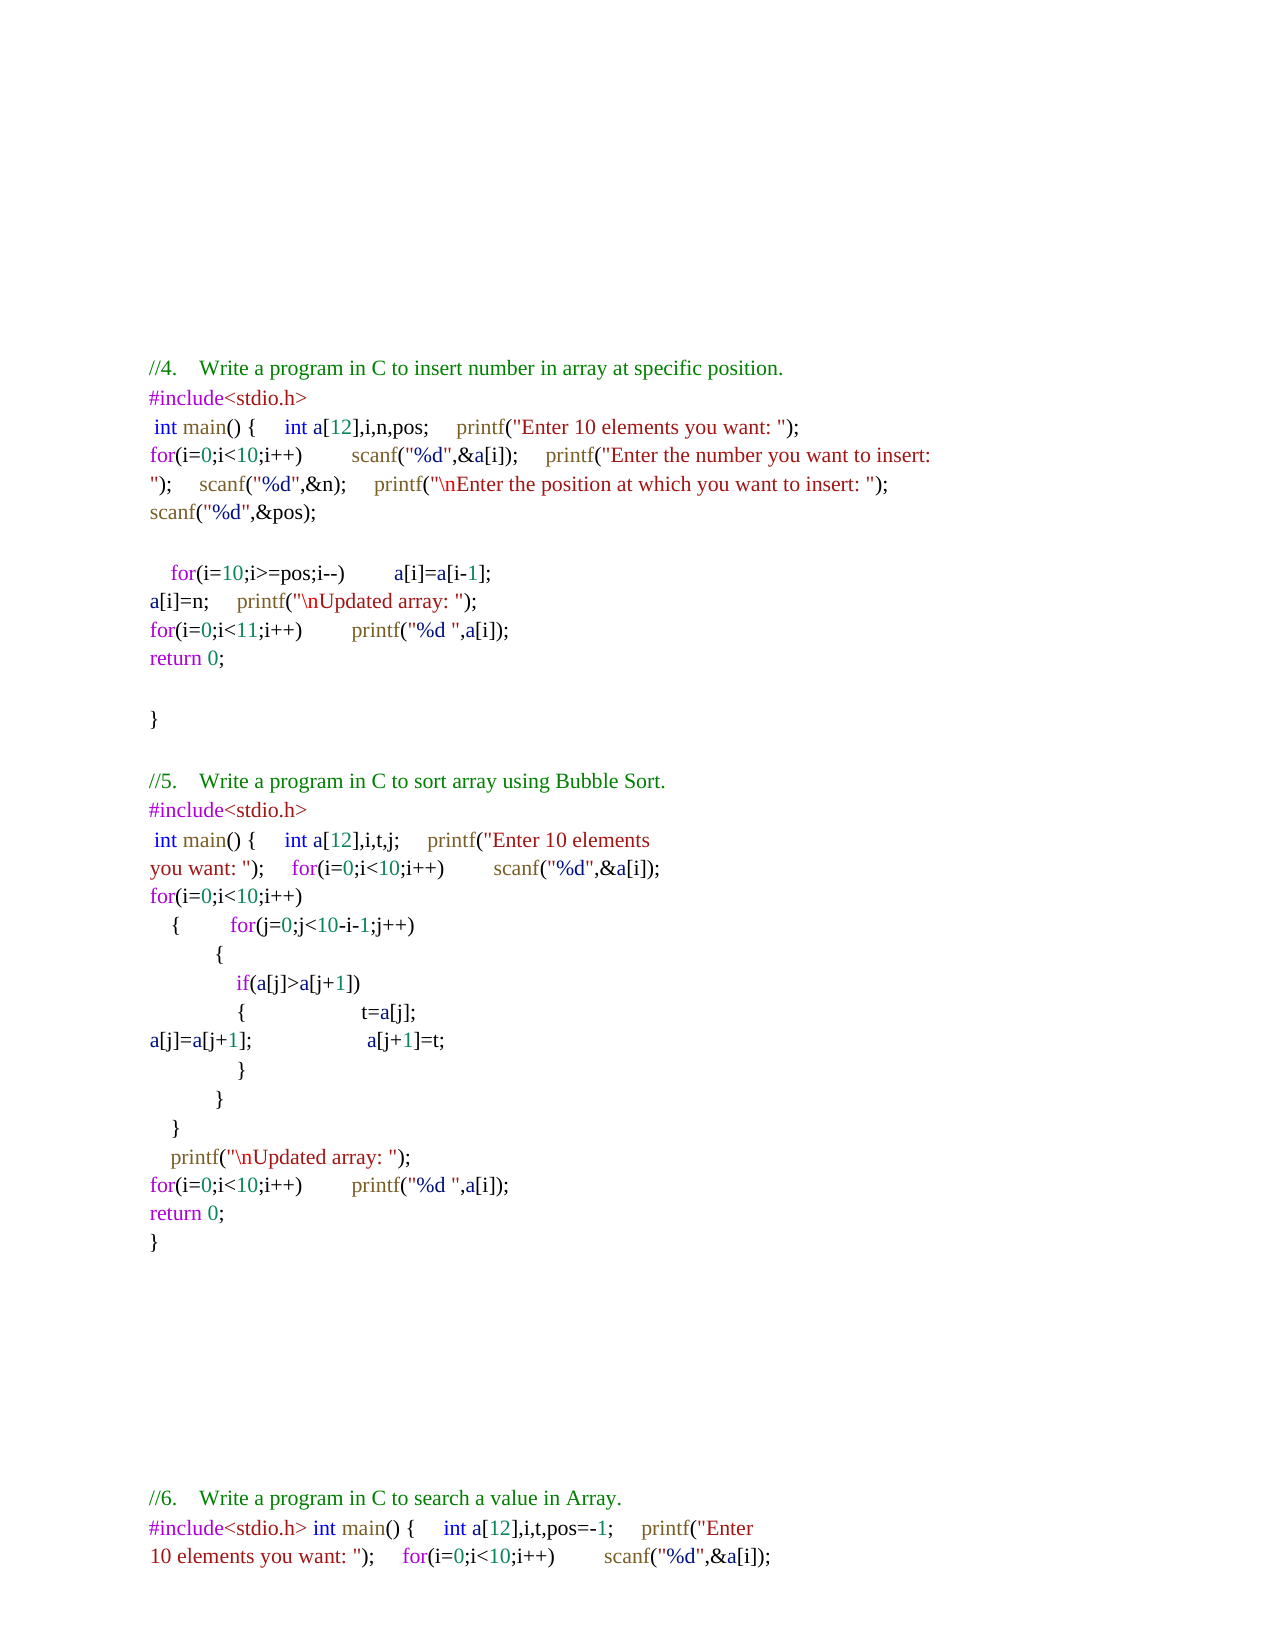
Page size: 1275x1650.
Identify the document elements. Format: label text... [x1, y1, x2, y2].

text int main() { int a[12],i,t,j; printf("Enter 10 elements you want: "); for(i=0;i<10;i++) scanf("%d",&a[i]); for(i=0;i<10;i++) [148, 827, 667, 908]
text } [148, 1115, 764, 1140]
text #include<stdio.h> [148, 385, 751, 410]
text { [148, 941, 764, 966]
text } [148, 1057, 764, 1082]
text //6. Write a program in C to search a value in Array. [148, 1485, 1124, 1510]
text { t=a[j]; a[j]=a[j+1]; a[j+1]=t; [148, 999, 534, 1053]
text //5. Write a program in C to sort array using Bubble Sort. [148, 768, 1124, 793]
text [148, 1514, 775, 1568]
text #include<stdio.h> [148, 797, 751, 822]
text { for(j=0;j<10-i-1;j++) [148, 912, 498, 937]
text printf("\nUpdated array: "); for(i=0;i<10;i++) printf("%d ",a[i]); return 0; [148, 1144, 535, 1225]
text if(a[j]>a[j+1]) [148, 970, 764, 995]
text } [148, 1229, 764, 1254]
text int main() { int a[12],i,n,pos; printf("Enter 10 elements you want: "); for(i=0;i<10;i++) scanf("%d",&a[i]); printf("Enter the number you want to insert: "); scanf("%d",&n); printf("\nEnter the position at which you want to insert: "); scanf("%d",&pos); [148, 414, 932, 524]
text } [148, 706, 764, 731]
text } [148, 1086, 764, 1111]
text //4. Write a program in C to insert number in array at specific position. [148, 355, 1124, 381]
text for(i=10;i>=pos;i--) a[i]=a[i-1]; a[i]=n; printf("\nUpdated array: "); for(i=0;i<11;i++) printf("%d ",a[i]); return 0; [148, 560, 534, 670]
